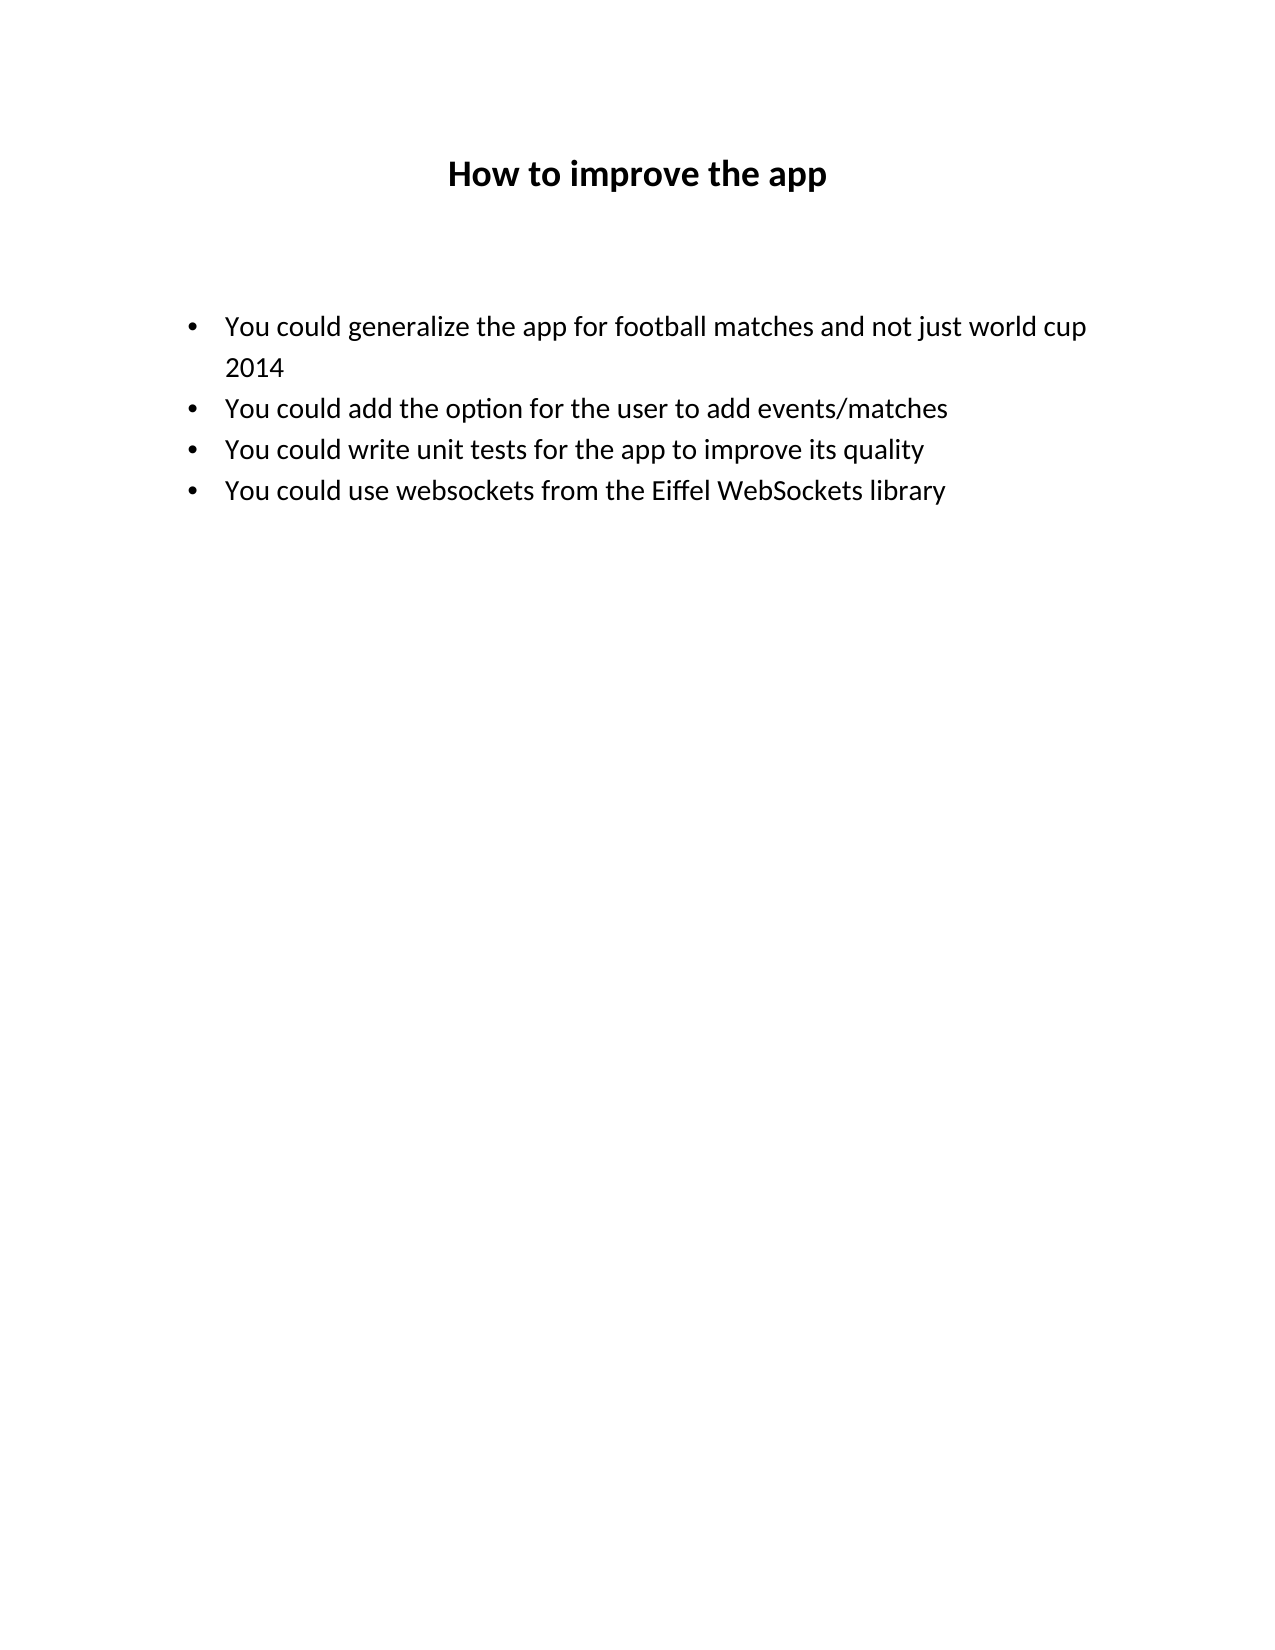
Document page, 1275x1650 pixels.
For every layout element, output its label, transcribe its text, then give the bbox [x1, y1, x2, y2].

list You could generalize the app for football matches and not just world cup 2014 [187, 308, 1125, 385]
list You could write unit tests for the app to improve its quality [187, 431, 1125, 467]
list You could add the option for the user to add events/matches [187, 390, 1125, 426]
text How to improve the app [150, 150, 1125, 196]
list You could use websockets from the Eiffel WebSockets library [187, 472, 1125, 507]
